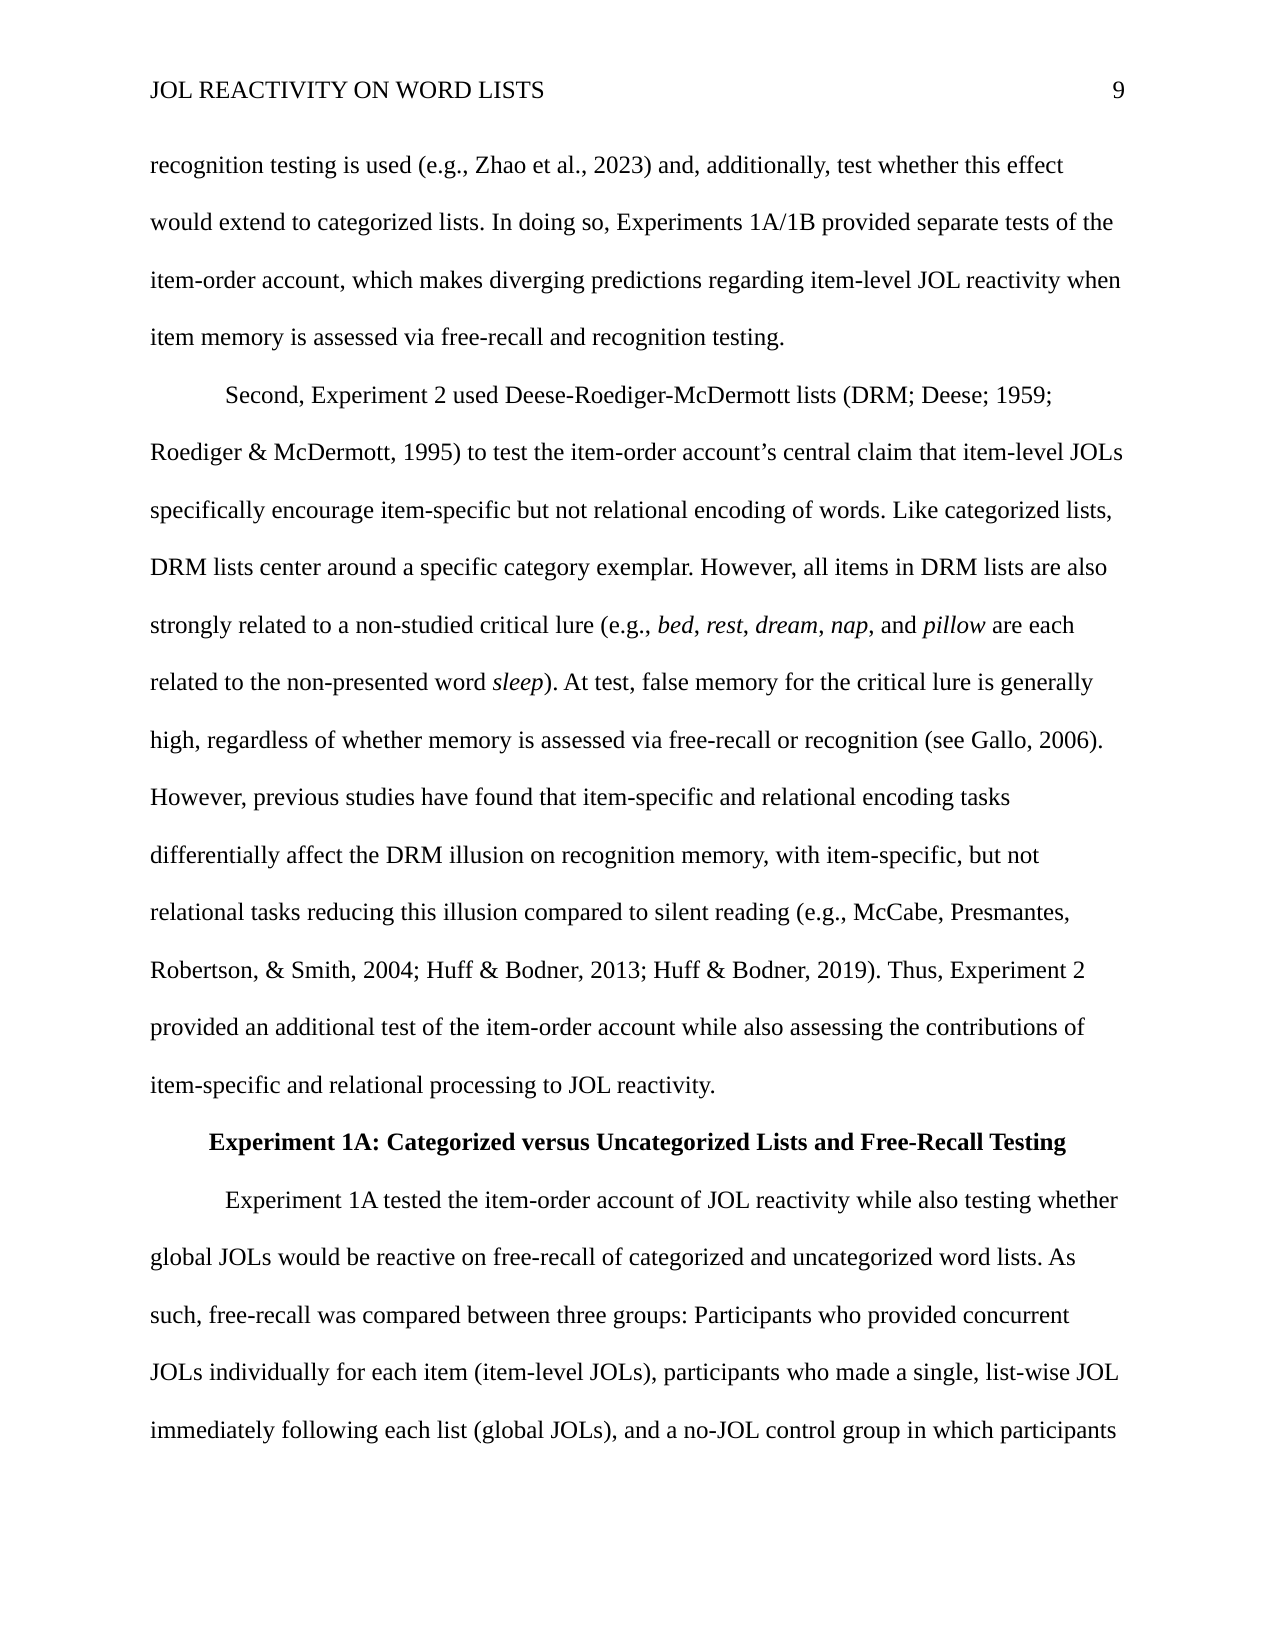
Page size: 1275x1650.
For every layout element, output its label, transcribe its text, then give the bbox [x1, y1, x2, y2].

text Second, Experiment 2 used Deese-Roediger-McDermott lists (DRM; Deese; 1959; Roediger & McDermott, 1995) to test the item-order account’s central claim that item-level JOLs specifically encourage item-specific but not relational encoding of words. Like categorized lists, DRM lists center around a specific category exemplar. However, all items in DRM lists are also strongly related to a non-studied critical lure (e.g., bed, rest, dream, nap, and pillow are each related to the non-presented word sleep). At test, false memory for the critical lure is generally high, regardless of whether memory is assessed via free-recall or recognition (see Gallo, 2006). However, previous studies have found that item-specific and relational encoding tasks differentially affect the DRM illusion on recognition memory, with item-specific, but not relational tasks reducing this illusion compared to silent reading (e.g., McCabe, Presmantes, Robertson, & Smith, 2004; Huff & Bodner, 2013; Huff & Bodner, 2019). Thus, Experiment 2 provided an additional test of the item-order account while also assessing the contributions of item-specific and relational processing to JOL reactivity. [150, 380, 1125, 1099]
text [150, 150, 1125, 351]
text Experiment 1A: Categorized versus Uncategorized Lists and Free-Recall Testing [150, 1127, 1125, 1156]
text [150, 1185, 1125, 1444]
